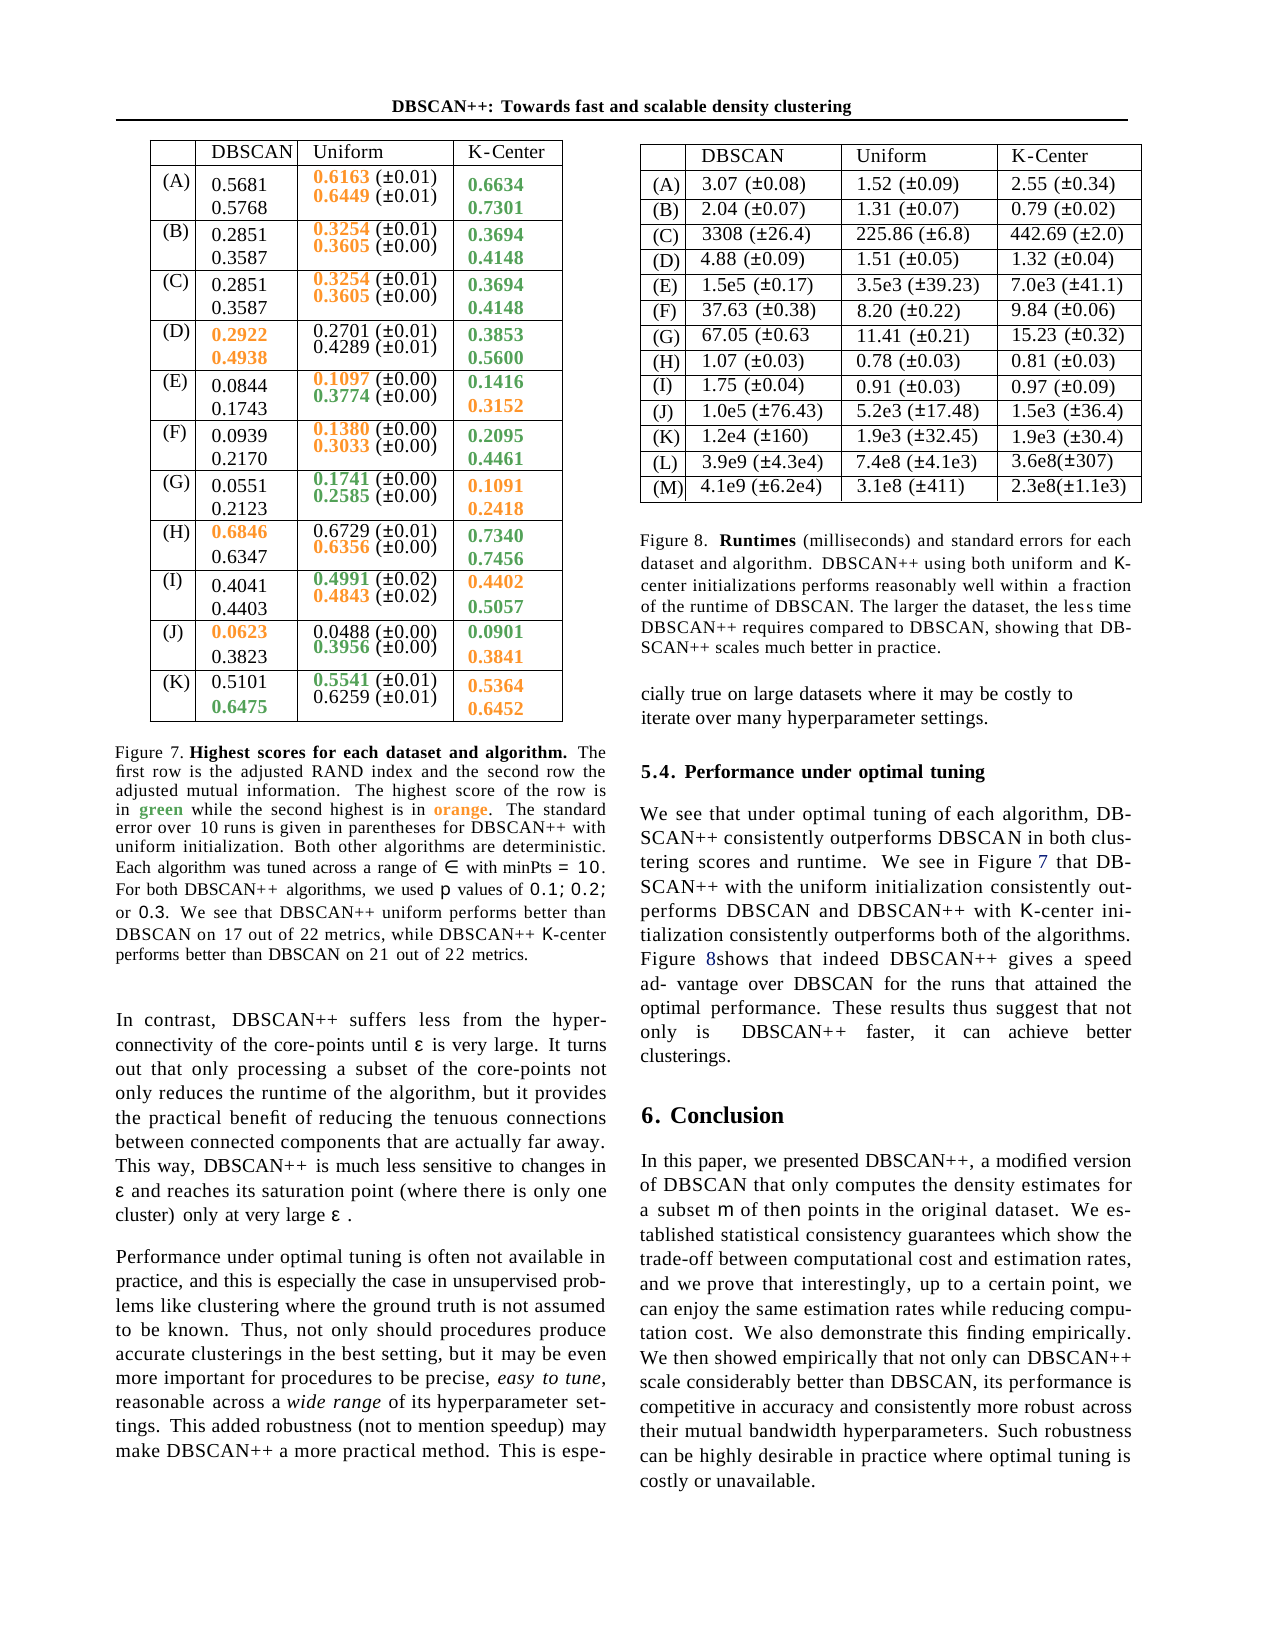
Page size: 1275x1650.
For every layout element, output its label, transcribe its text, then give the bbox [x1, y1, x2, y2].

table_cell 7.0e3 (±41.1) [998, 275, 1141, 299]
table_cell (C) [151, 271, 195, 320]
table_header [641, 145, 685, 169]
table_cell 9.84 (±0.06) [998, 301, 1141, 324]
table_cell (I) [151, 571, 195, 620]
table_cell 3.07 (±0.08) [686, 171, 841, 199]
table_cell (B) [151, 221, 195, 269]
table_cell 3.1e8 (±411) [842, 477, 997, 501]
table_cell 1.51 (±0.05) [842, 250, 997, 274]
table_header DBSCAN [196, 141, 297, 165]
text Figure 7. Highest scores for each dataset and algorithm. The ﬁrst row is the adjusted RAND index and the second row the adjusted mutual information. The highest score of the row is in green while the second highest is in orange. The standard error over 10 runs is given in parentheses for DBSCAN++ with uniform initialization. Both other algorithms are deterministic. Each algorithm was tuned across a range of ∈ with minPts = 10. For both DBSCAN++ algorithms, we used p values of 0.1; 0.2; or 0.3. We see that DBSCAN++ uniform performs better than DBSCAN on 17 out of 22 metrics, while DBSCAN++ K-center performs better than DBSCAN on 21 out of 22 metrics. [114, 744, 606, 964]
table_cell 0.3694 0.4148 [454, 271, 562, 320]
table_cell (J) [151, 621, 195, 670]
table_cell 0.1380 (±0.00) 0.3033 (±0.00) [298, 421, 453, 470]
table_cell (H) [151, 521, 195, 570]
table_cell (E) [641, 275, 685, 299]
table_cell 0.1097 (±0.00) 0.3774 (±0.00) [298, 371, 453, 420]
table_cell (B) [641, 200, 685, 224]
table_cell 15.23 (±0.32) [998, 326, 1141, 350]
table_cell 0.0551 0.2123 [196, 471, 297, 520]
table_cell 1.52 (±0.09) [842, 171, 997, 199]
table_header DBSCAN [686, 145, 841, 169]
table_cell 0.2095 0.4461 [454, 421, 562, 470]
table_cell 0.3254 (±0.01) 0.3605 (±0.00) [298, 221, 453, 269]
table_cell 1.5e3 (±36.4) [998, 401, 1141, 425]
table_cell 4.1e9 (±6.2e4) [686, 477, 841, 501]
text cially true on large datasets where it may be costly to iterate over many hyperparameter settings. [641, 682, 1128, 729]
table_cell 1.2e4 (±160) [686, 426, 841, 451]
table_cell (H) [641, 351, 685, 375]
table_cell 0.0844 0.1743 [196, 371, 297, 420]
table_cell (D) [641, 250, 685, 274]
table_cell 1.0e5 (±76.43) [686, 401, 841, 425]
text In this paper, we presented DBSCAN++, a modiﬁed version of DBSCAN that only computes the density estimates for a subset m of then points in the original dataset. We es- tablished statistical consistency guarantees which show the trade-off between computational cost and estimation rates, and we prove that interestingly, up to a certain point, we can enjoy the same estimation rates while reducing compu- tation cost. We also demonstrate this ﬁnding empirically. We then showed empirically that not only can DBSCAN++ scale considerably better than DBSCAN, its performance is competitive in accuracy and consistently more robust across their mutual bandwidth hyperparameters. Such robustness can be highly desirable in practice where optimal tuning is costly or unavailable. [639, 1149, 1132, 1491]
table_cell 0.2851 0.3587 [196, 221, 297, 269]
table_cell 0.1741 (±0.00) 0.2585 (±0.00) [298, 471, 453, 520]
text 6. Conclusion [641, 1106, 1142, 1128]
table_cell 1.9e3 (±32.45) [842, 426, 997, 451]
table_cell 37.63 (±0.38) [686, 301, 841, 324]
table_cell (E) [151, 371, 195, 420]
table_cell 0.0488 (±0.00) 0.3956 (±0.00) [298, 621, 453, 670]
table_cell 0.0623 0.3823 [196, 621, 297, 670]
table_cell 225.86 (±6.8) [842, 225, 997, 249]
table_cell 0.1416 0.3152 [454, 371, 562, 420]
table_header K-Center [454, 141, 562, 165]
table_cell 2.55 (±0.34) [998, 171, 1141, 199]
table_cell 1.32 (±0.04) [998, 250, 1141, 274]
table_cell 0.2922 0.4938 [196, 321, 297, 370]
table_cell 0.2701 (±0.01) 0.4289 (±0.01) [298, 321, 453, 370]
table_cell 0.5541 (±0.01) 0.6259 (±0.01) [298, 671, 453, 721]
text Figure 8. Runtimes (milliseconds) and standard errors for each dataset and algorithm. DBSCAN++ using both uniform and K- center initializations performs reasonably well within a fraction of the runtime of DBSCAN. The larger the dataset, the less time DBSCAN++ requires compared to DBSCAN, showing that DB- SCAN++ scales much better in practice. [639, 530, 1131, 657]
table_cell 0.2851 0.3587 [196, 271, 297, 320]
table_cell 442.69 (±2.0) [998, 225, 1141, 249]
text 5.4. Performance under optimal tuning [641, 763, 1142, 782]
table_cell (M) [641, 477, 685, 501]
table_cell (J) [641, 401, 685, 425]
table_cell 0.91 (±0.03) [842, 376, 997, 400]
table_cell 8.20 (±0.22) [842, 301, 997, 324]
table_cell 1.75 (±0.04) [686, 376, 841, 400]
table_cell 0.97 (±0.09) [998, 376, 1141, 400]
text Performance under optimal tuning is often not available in practice, and this is especially the case in unsupervised prob- lems like clustering where the ground truth is not assumed to be known. Thus, not only should procedures produce accurate clusterings in the best setting, but it may be even more important for procedures to be precise, easy to tune, reasonable across a wide range of its hyperparameter set- tings. This added robustness (not to mention speedup) may make DBSCAN++ a more practical method. This is espe- [115, 1245, 606, 1461]
table_cell (A) [641, 171, 685, 199]
table_cell (A) [151, 166, 195, 219]
table_cell 1.5e5 (±0.17) [686, 275, 841, 299]
table_cell 67.05 (±0.63 [686, 326, 841, 350]
table_header Uniform [298, 141, 453, 165]
table_header K-Center [998, 145, 1141, 169]
table_cell 1.07 (±0.03) [686, 351, 841, 375]
table_cell (C) [641, 225, 685, 249]
table_cell 0.78 (±0.03) [842, 351, 997, 375]
table_cell 0.81 (±0.03) [998, 351, 1141, 375]
table_cell (D) [151, 321, 195, 370]
table_cell 0.6729 (±0.01) 0.6356 (±0.00) [298, 521, 453, 570]
table_cell 0.79 (±0.02) [998, 200, 1141, 224]
table_cell 0.0939 0.2170 [196, 421, 297, 470]
table_cell 3.6e8(±307) [998, 452, 1141, 476]
table_cell 0.5101 0.6475 [196, 671, 297, 721]
table_cell 1.31 (±0.07) [842, 200, 997, 224]
table_cell 0.0901 0.3841 [454, 621, 562, 670]
table_cell 0.3853 0.5600 [454, 321, 562, 370]
table_cell 1.9e3 (±30.4) [998, 426, 1141, 451]
table_cell 0.3254 (±0.01) 0.3605 (±0.00) [298, 271, 453, 320]
table_cell (I) [641, 376, 685, 400]
table_cell 2.04 (±0.07) [686, 200, 841, 224]
table_cell 0.4991 (±0.02) 0.4843 (±0.02) [298, 571, 453, 620]
table_cell (F) [641, 301, 685, 324]
text We see that under optimal tuning of each algorithm, DB- SCAN++ consistently outperforms DBSCAN in both clus- tering scores and runtime. We see in Figure 7 that DB- SCAN++ with the uniform initialization consistently out- performs DBSCAN and DBSCAN++ with K-center ini- tialization consistently outperforms both of the algorithms. Figure 8shows that indeed DBSCAN++ gives a speed ad- vantage over DBSCAN for the runs that attained the optimal performance. These results thus suggest that not only is DBSCAN++ faster, it can achieve better clusterings. [639, 802, 1132, 1067]
table_header Uniform [842, 145, 997, 169]
table_cell (F) [151, 421, 195, 470]
table_cell 7.4e8 (±4.1e3) [842, 452, 997, 476]
table_cell 0.5681 0.5768 [196, 166, 297, 219]
table_cell 0.4041 0.4403 [196, 571, 297, 620]
table_cell 3308 (±26.4) [686, 225, 841, 249]
text In contrast, DBSCAN++ suffers less from the hyper- connectivity of the core-points until ε is very large. It turns out that only processing a subset of the core-points not only reduces the runtime of the algorithm, but it provides the practical beneﬁt of reducing the tenuous connections between connected components that are actually far away. This way, DBSCAN++ is much less sensitive to changes in ε and reaches its saturation point (where there is only one cluster) only at very large ε . [115, 1008, 607, 1226]
table_cell 4.88 (±0.09) [686, 250, 841, 274]
table_cell 0.6634 0.7301 [454, 166, 562, 219]
table_cell 2.3e8(±1.1e3) [998, 477, 1141, 501]
table_cell (L) [641, 452, 685, 476]
table_cell 0.1091 0.2418 [454, 471, 562, 520]
table_cell 0.6846 0.6347 [196, 521, 297, 570]
table_cell (K) [641, 426, 685, 451]
table_cell (G) [641, 326, 685, 350]
table_cell 0.6163 (±0.01) 0.6449 (±0.01) [298, 166, 453, 219]
table_cell 0.3694 0.4148 [454, 221, 562, 269]
table_cell 0.4402 0.5057 [454, 571, 562, 620]
table_cell (G) [151, 471, 195, 520]
table_header [151, 141, 195, 165]
table_cell 3.5e3 (±39.23) [842, 275, 997, 299]
table_cell 11.41 (±0.21) [842, 326, 997, 350]
table_cell 5.2e3 (±17.48) [842, 401, 997, 425]
table_cell 0.7340 0.7456 [454, 521, 562, 570]
table_cell (K) [151, 671, 195, 721]
table_cell 0.5364 0.6452 [454, 671, 562, 721]
table_cell 3.9e9 (±4.3e4) [686, 452, 841, 476]
